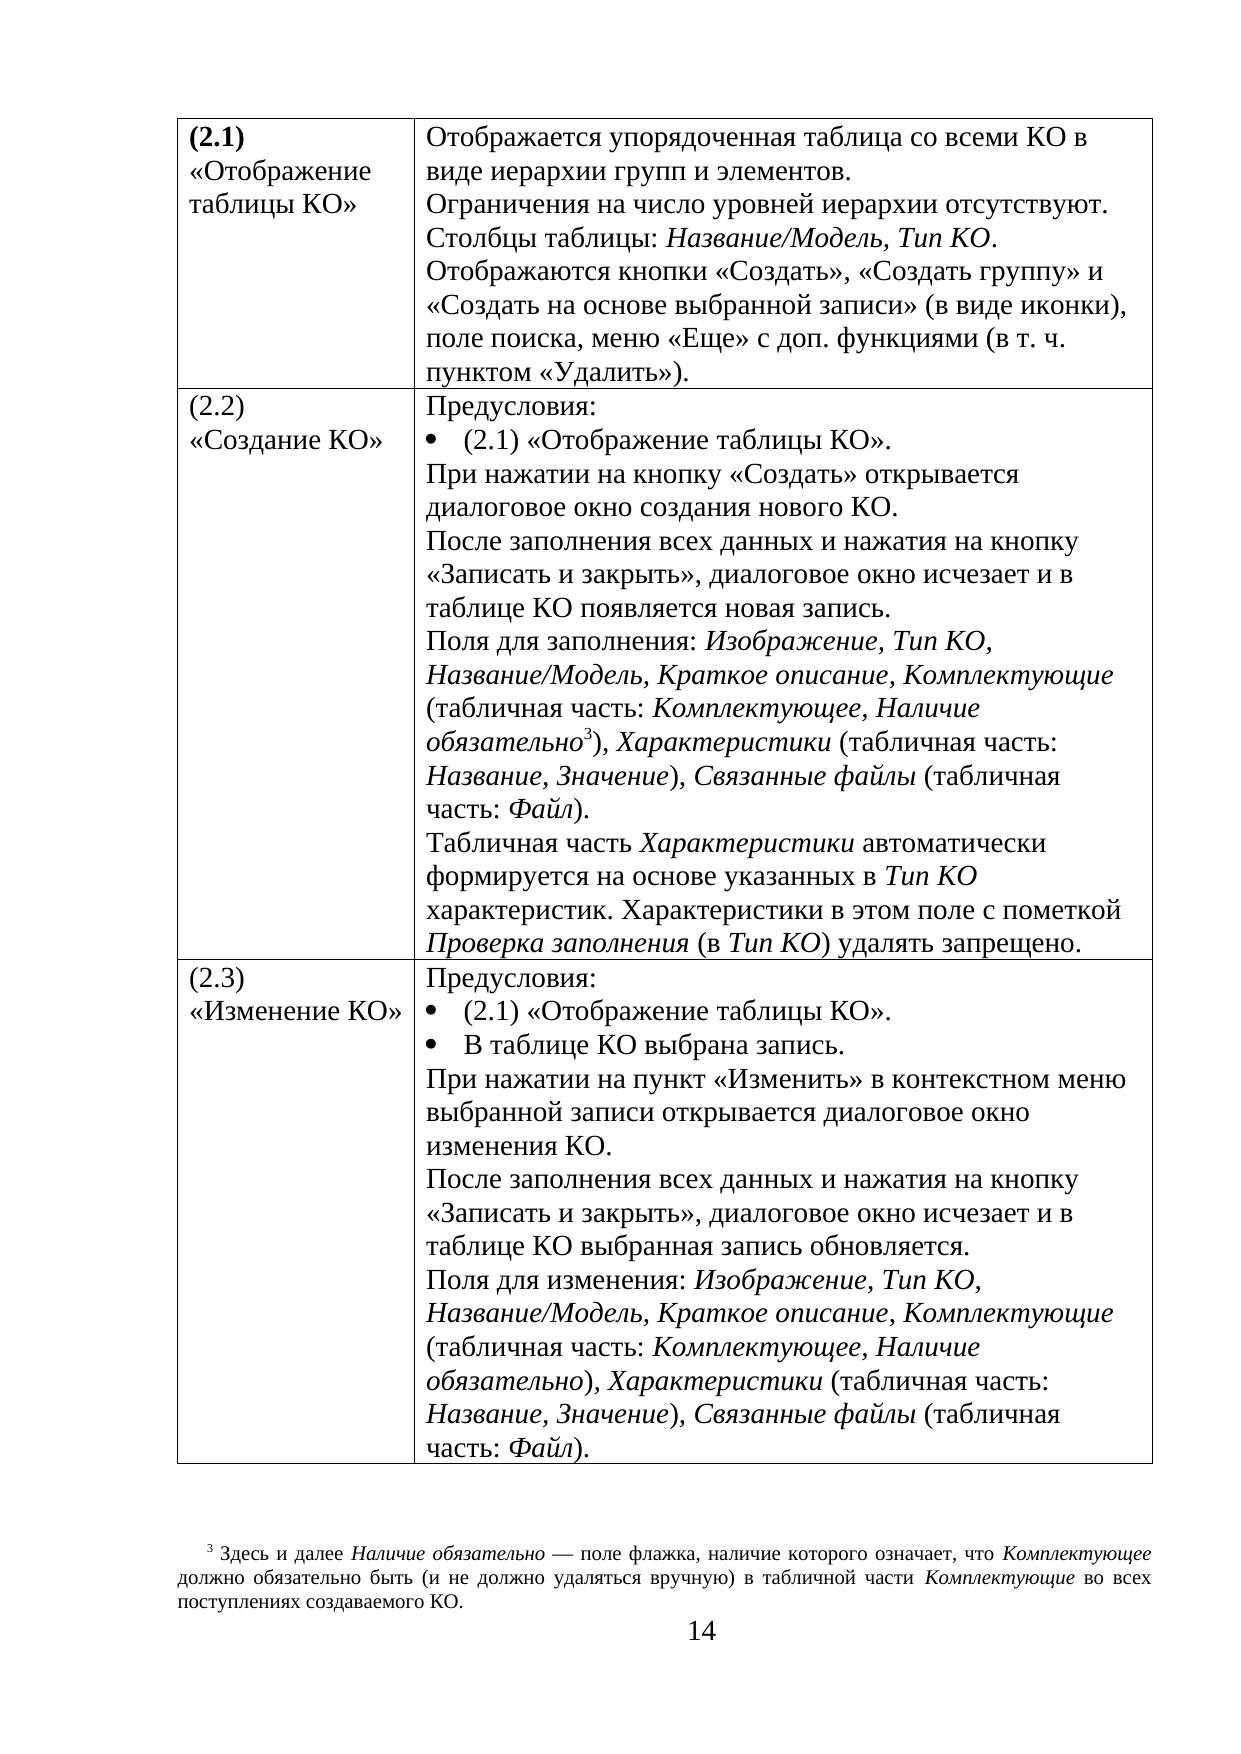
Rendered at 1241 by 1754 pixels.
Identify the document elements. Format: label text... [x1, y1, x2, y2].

table_cell Предусловия: (2.1) «Отображение таблицы КО». При нажатии на кнопку «Создать» открывается диалоговое окно создания нового КО. После заполнения всех данных и нажатия на кнопку «Записать и закрыть», диалоговое окно исчезает и в таблице КО появляется новая запись. Поля для заполнения: Изображение, Тип КО, Название/Модель, Краткое описание, Комплектующие (табличная часть: Комплектующее, Наличие обязательно), Характеристики (табличная часть: Название, Значение), Связанные файлы (табличная часть: Файл). Табличная часть Характеристики автоматически формируется на основе указанных в Тип КО характеристик. Характеристики в этом поле с пометкой Проверка заполнения (в Тип КО) удалять запрещено. [415, 389, 1152, 959]
table_cell Отображается упорядоченная таблица со всеми КО в виде иерархии групп и элементов. Ограничения на число уровней иерархии отсутствуют. Столбцы таблицы: Название/Модель, Тип КО. Отображаются кнопки «Создать», «Создать группу» и «Создать на основе выбранной записи» (в виде иконки), поле поиска, меню «Еще» с доп. функциями (в т. ч. пунктом «Удалить»). [415, 119, 1152, 387]
table_cell (2.3) «Изменение КО» [178, 960, 414, 1463]
table_cell Предусловия: (2.1) «Отображение таблицы КО». В таблице КО выбрана запись. При нажатии на пункт «Изменить» в контекстном меню выбранной записи открывается диалоговое окно изменения КО. После заполнения всех данных и нажатия на кнопку «Записать и закрыть», диалоговое окно исчезает и в таблице КО выбранная запись обновляется. Поля для изменения: Изображение, Тип КО, Название/Модель, Краткое описание, Комплектующие (табличная часть: Комплектующее, Наличие обязательно), Характеристики (табличная часть: Название, Значение), Связанные файлы (табличная часть: Файл). [415, 960, 1152, 1463]
table_cell (2.1) «Отображение таблицы КО» [178, 119, 414, 387]
table_cell (2.2) «Создание КО» [178, 389, 414, 959]
